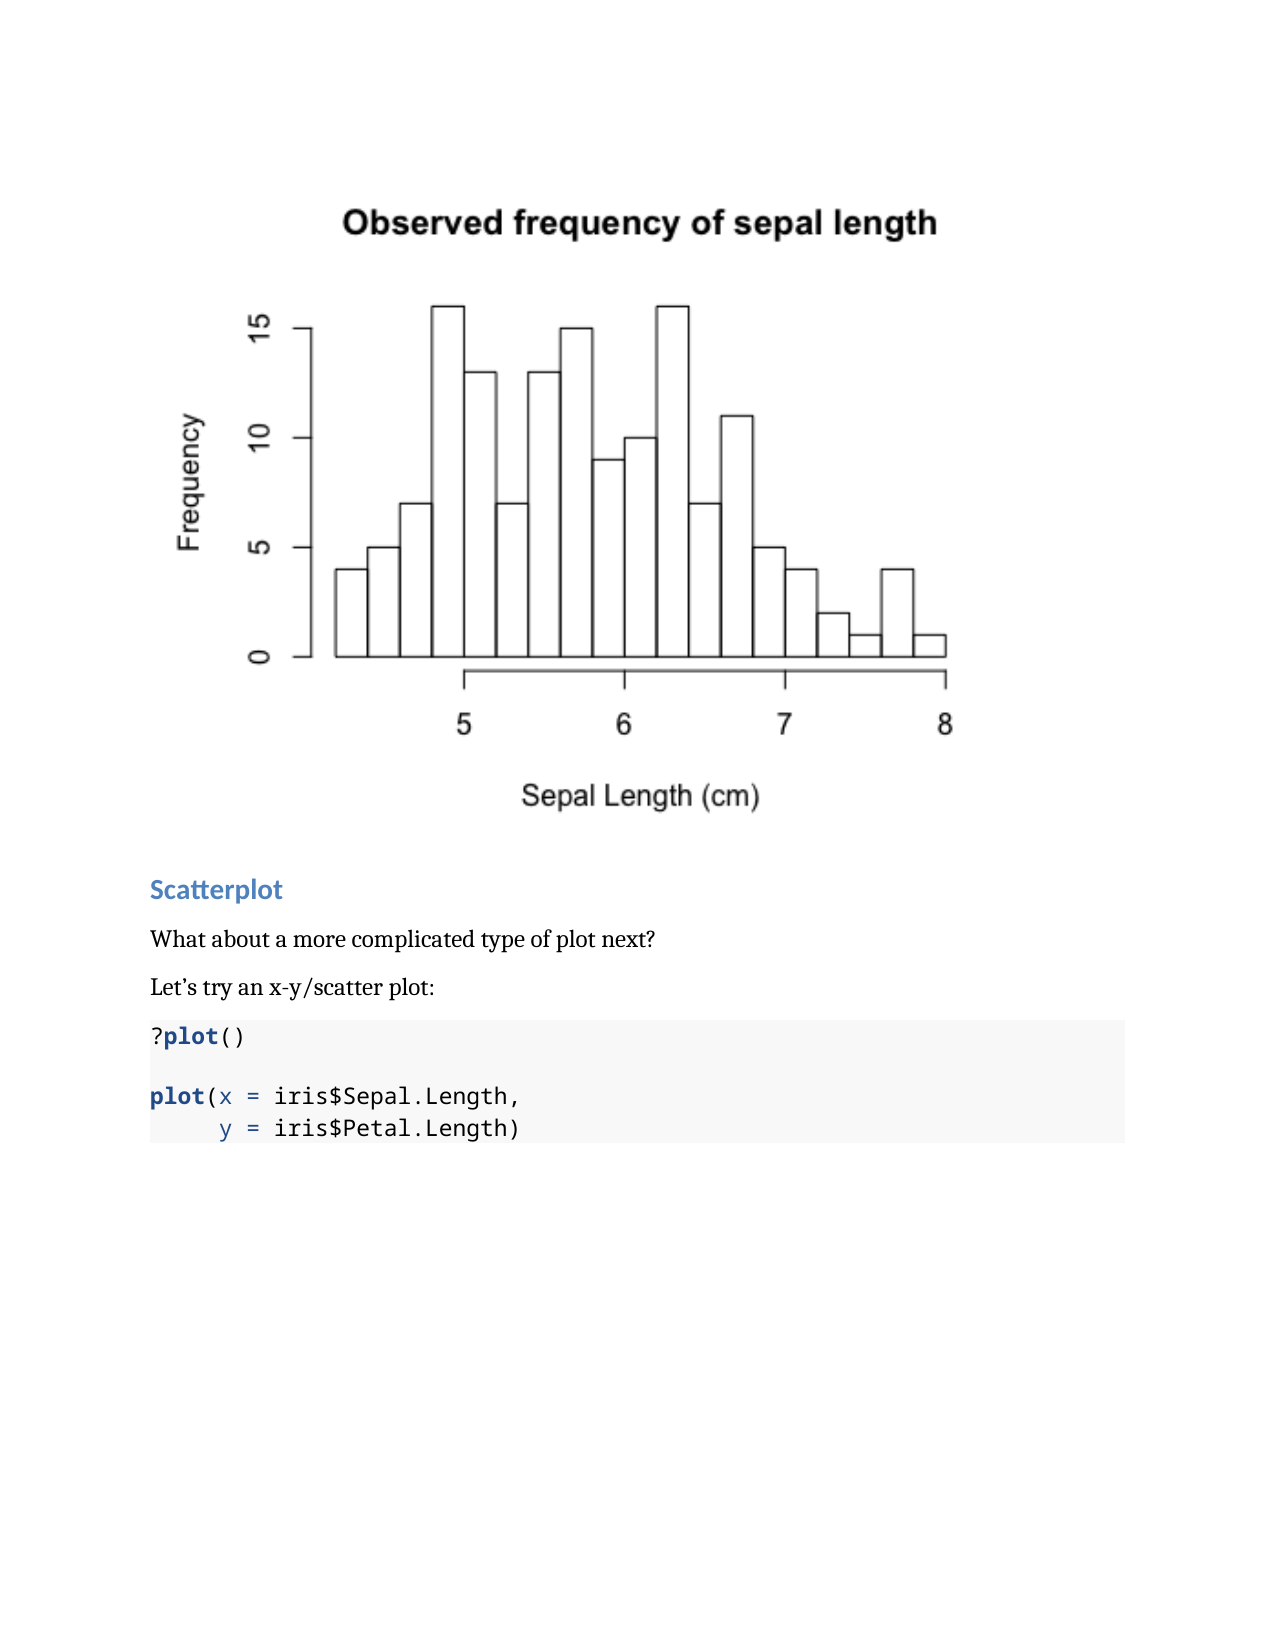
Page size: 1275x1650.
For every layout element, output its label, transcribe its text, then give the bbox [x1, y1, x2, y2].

text ?plot() plot(x = iris$Sepal.Length, y = iris$Petal.Length) [150, 1020, 1125, 1143]
text What about a more complicated type of plot next? [150, 925, 1125, 954]
subtitle Scatterplot [150, 871, 1125, 906]
text Let’s try an x-y/scatter plot: [150, 973, 1125, 1001]
picture [168, 150, 1044, 850]
